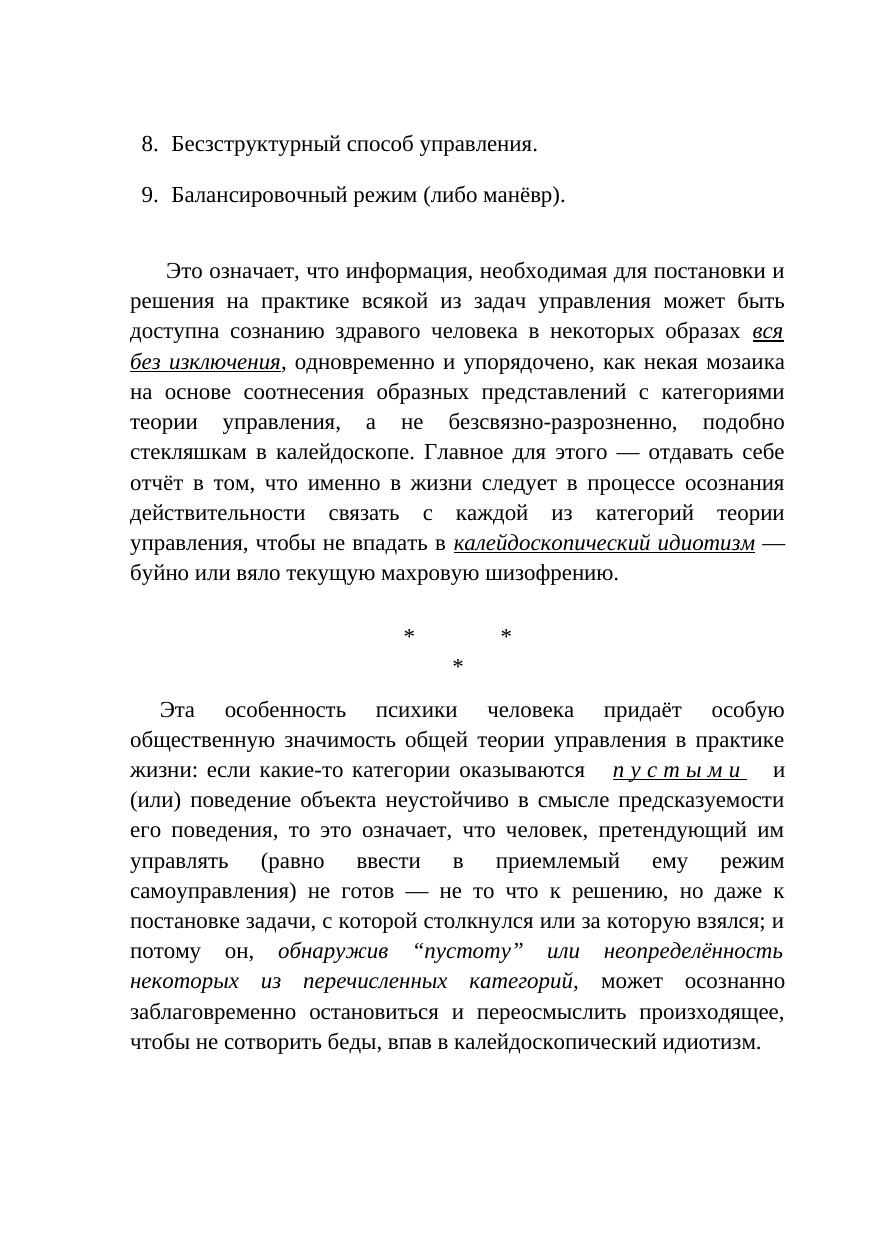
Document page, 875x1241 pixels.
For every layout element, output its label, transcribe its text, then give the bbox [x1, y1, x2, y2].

text Эта особенность психики человека придаёт особую общественную значимость общей теории управления в практике жизни: если какие-то категории оказываются пустыми и (или) поведение объекта неустойчиво в смысле предсказуемости его поведения, то это означает, что человек, претендующий им управлять (равно ввести в приемлемый ему режим самоуправления) не готов — не то что к решению, но даже к постановке задачи, с которой столкнулся или за которую взялся; и потому он, обнаружив “пустоту” или неопределённость некоторых из перечисленных категорий, может осознанно заблаговременно остановиться и переосмыслить произходящее, чтобы не сотворить беды, впав в калейдоскопический идиотизм. [130, 696, 785, 1054]
list Бесзструктурный способ управления. [136, 130, 785, 156]
list Балансировочный режим (либо манёвр). [136, 181, 785, 207]
text * * * [130, 623, 785, 679]
text Это означает, что информация, необходимая для постановки и решения на практике всякой из задач управления может быть доступна сознанию здравого человека в некоторых образах вся без изключения, одновременно и упорядочено, как некая мозаика на основе соотнесения образных представлений с категориями теории управления, а не безсвязно-разрозненно, подобно стекляшкам в калейдоскопе. Главное для этого — отдавать себе отчёт в том, что именно в жизни следует в процессе осознания действительности связать с каждой из категорий теории управления, чтобы не впадать в калейдоскопический идиотизм — буйно или вяло текущую махровую шизофрению. [130, 257, 785, 586]
